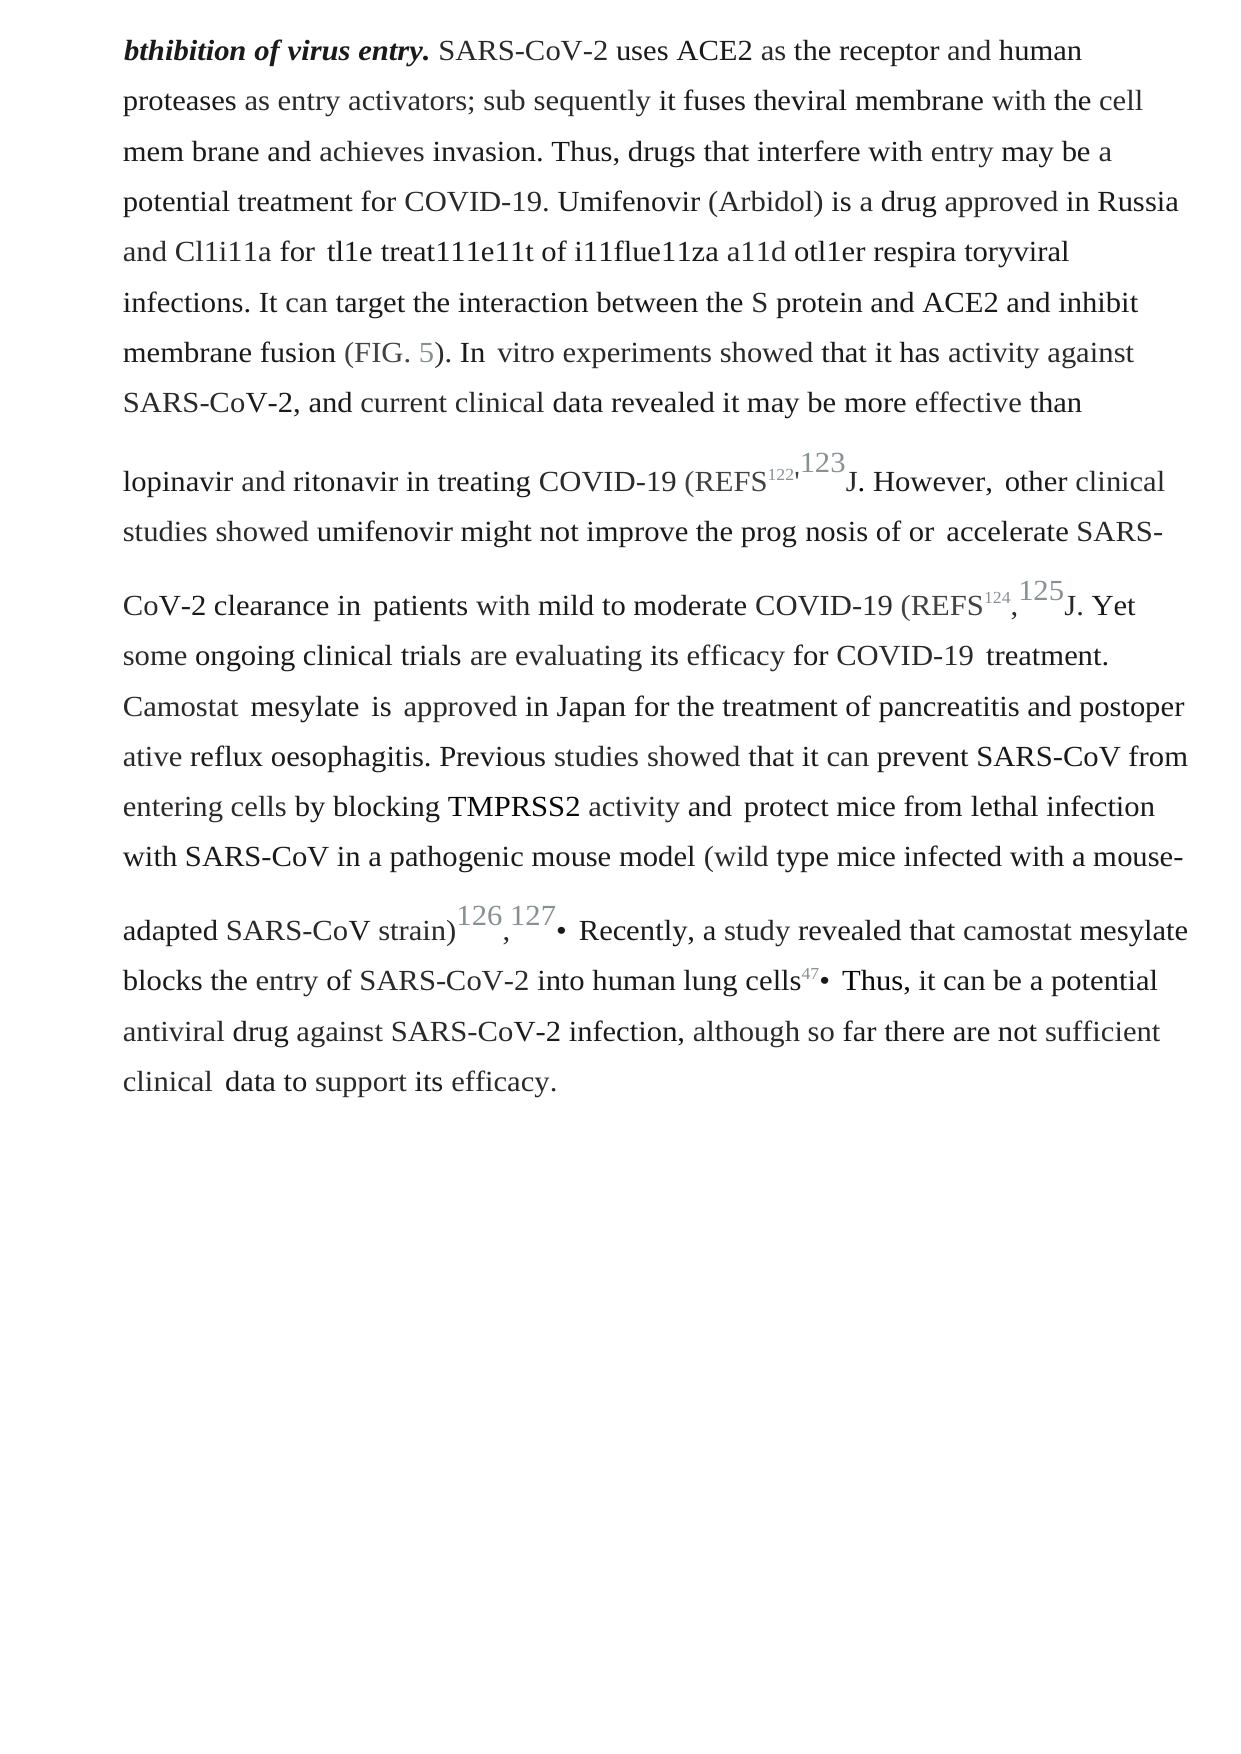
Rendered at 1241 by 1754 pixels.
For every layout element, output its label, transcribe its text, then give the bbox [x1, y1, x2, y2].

text bthibition of virus entry. SARS-CoV-2 uses ACE2 as the receptor and human proteases as entry activators; sub­ sequently it fuses theviral membrane with the cell mem­ brane and achieves invasion. Thus, drugs that interfere with entry may be a potential treatment for COVID-19. Umifenovir (Arbidol) is a drug approved in Russia and Cl1i11a for tl1e treat111e11t of i11flue11za a11d otl1er respira­ toryviral infections. It can target the interaction between the S protein and ACE2 and inhibit membrane fusion (FIG. 5). In vitro experiments showed that it has activity against SARS-CoV-2, and current clinical data revealed it may be more effective than lopinavir and ritonavir in treating COVID-19 (REFS122'123J. However, other clinical studies showed umifenovir might not improve the prog­ nosis of or accelerate SARS-CoV-2 clearance in patients with mild to moderate COVID-19 (REFS124,125J. Yet some ongoing clinical trials are evaluating its efficacy for COVID-19 treatment. Camostat mesylate is approved in Japan for the treatment of pancreatitis and postoper­ ative reflux oesophagitis. Previous studies showed that it can prevent SARS-CoV from entering cells by blocking TMPRSS2 activity and protect mice from lethal infection with SARS-CoV in a pathogenic mouse model (wild­ type mice infected with a mouse-adapted SARS-CoV strain)126,127• Recently, a study revealed that camostat mesylate blocks the entry of SARS-CoV-2 into human lung cells47• Thus, it can be a potential antiviral drug against SARS-CoV-2 infection, although so far there are not sufficient clinical data to support its efficacy. [123, 33, 1197, 1097]
